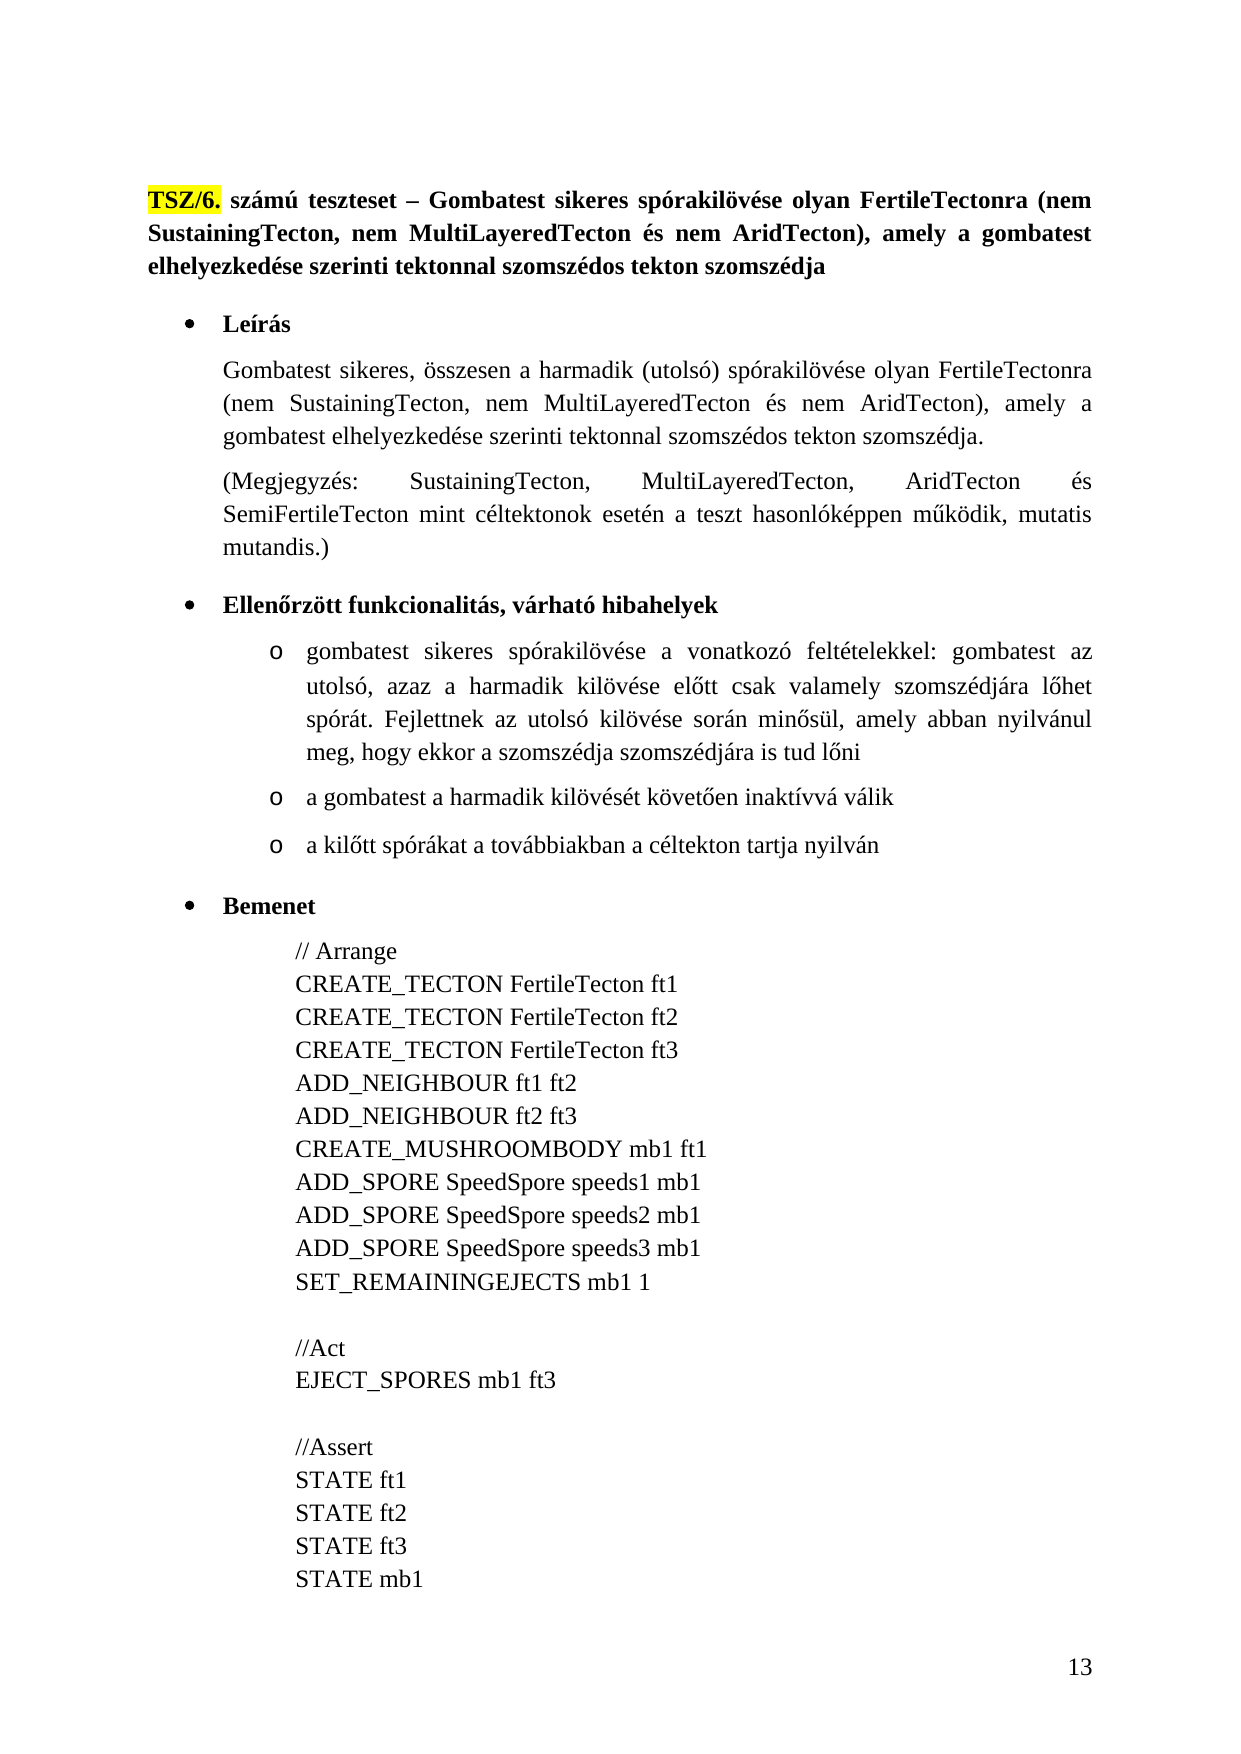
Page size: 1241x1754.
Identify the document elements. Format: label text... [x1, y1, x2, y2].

list Bemenet [185, 891, 1093, 919]
text CREATE_TECTON FertileTecton ft3 [295, 1035, 1093, 1064]
text Gombatest sikeres, összesen a harmadik (utolsó) spórakilövése olyan FertileTectonra (nem SustainingTecton, nem MultiLayeredTecton és nem AridTecton), amely a gombatest elhelyezkedése szerinti tektonnal szomszédos tekton szomszédja. [223, 355, 1093, 449]
text CREATE_MUSHROOMBODY mb1 ft1 [295, 1134, 1093, 1163]
list a kilőtt spórákat a továbbiakban a céltekton tartja nyilván [268, 830, 1093, 861]
text (Megjegyzés: SustainingTecton, MultiLayeredTecton, AridTecton és SemiFertileTecton mint céltektonok esetén a teszt hasonlóképpen működik, mutatis mutandis.) [223, 466, 1093, 561]
text //Act [295, 1333, 1093, 1361]
list Leírás [185, 309, 1093, 338]
text STATE mb1 [295, 1564, 1093, 1592]
list Ellenőrzött funkcionalitás, várható hibahelyek [185, 590, 1093, 619]
text ADD_NEIGHBOUR ft2 ft3 [295, 1101, 1093, 1130]
text // Arrange [295, 936, 1093, 965]
text STATE ft3 [295, 1531, 1093, 1559]
text STATE ft2 [295, 1498, 1093, 1526]
text ADD_SPORE SpeedSpore speeds3 mb1 [295, 1233, 1093, 1262]
text CREATE_TECTON FertileTecton ft1 [295, 969, 1093, 998]
list gombatest sikeres spórakilövése a vonatkozó feltételekkel: gombatest az utolsó, azaz a harmadik kilövése előtt csak valamely szomszédjára lőhet spórát. Fejlettnek az utolsó kilövése során minősül, amely abban nyilvánul meg, hogy ekkor a szomszédja szomszédjára is tud lőni [268, 636, 1093, 766]
text STATE ft1 [295, 1465, 1093, 1493]
text ADD_SPORE SpeedSpore speeds1 mb1 [295, 1167, 1093, 1196]
text //Assert [295, 1432, 1093, 1460]
list a gombatest a harmadik kilövését követően inaktívvá válik [268, 782, 1093, 813]
text SET_REMAININGEJECTS mb1 1 [295, 1267, 1093, 1295]
text EJECT_SPORES mb1 ft3 [295, 1366, 1093, 1394]
subtitle TSZ/6. számú teszteset – Gombatest sikeres spórakilövése olyan FertileTectonra (nem SustainingTecton, nem MultiLayeredTecton és nem AridTecton), amely a gombatest elhelyezkedése szerinti tektonnal szomszédos tekton szomszédja [148, 185, 1093, 280]
text ADD_NEIGHBOUR ft1 ft2 [295, 1068, 1093, 1097]
text ADD_SPORE SpeedSpore speeds2 mb1 [295, 1201, 1093, 1229]
text CREATE_TECTON FertileTecton ft2 [295, 1002, 1093, 1031]
